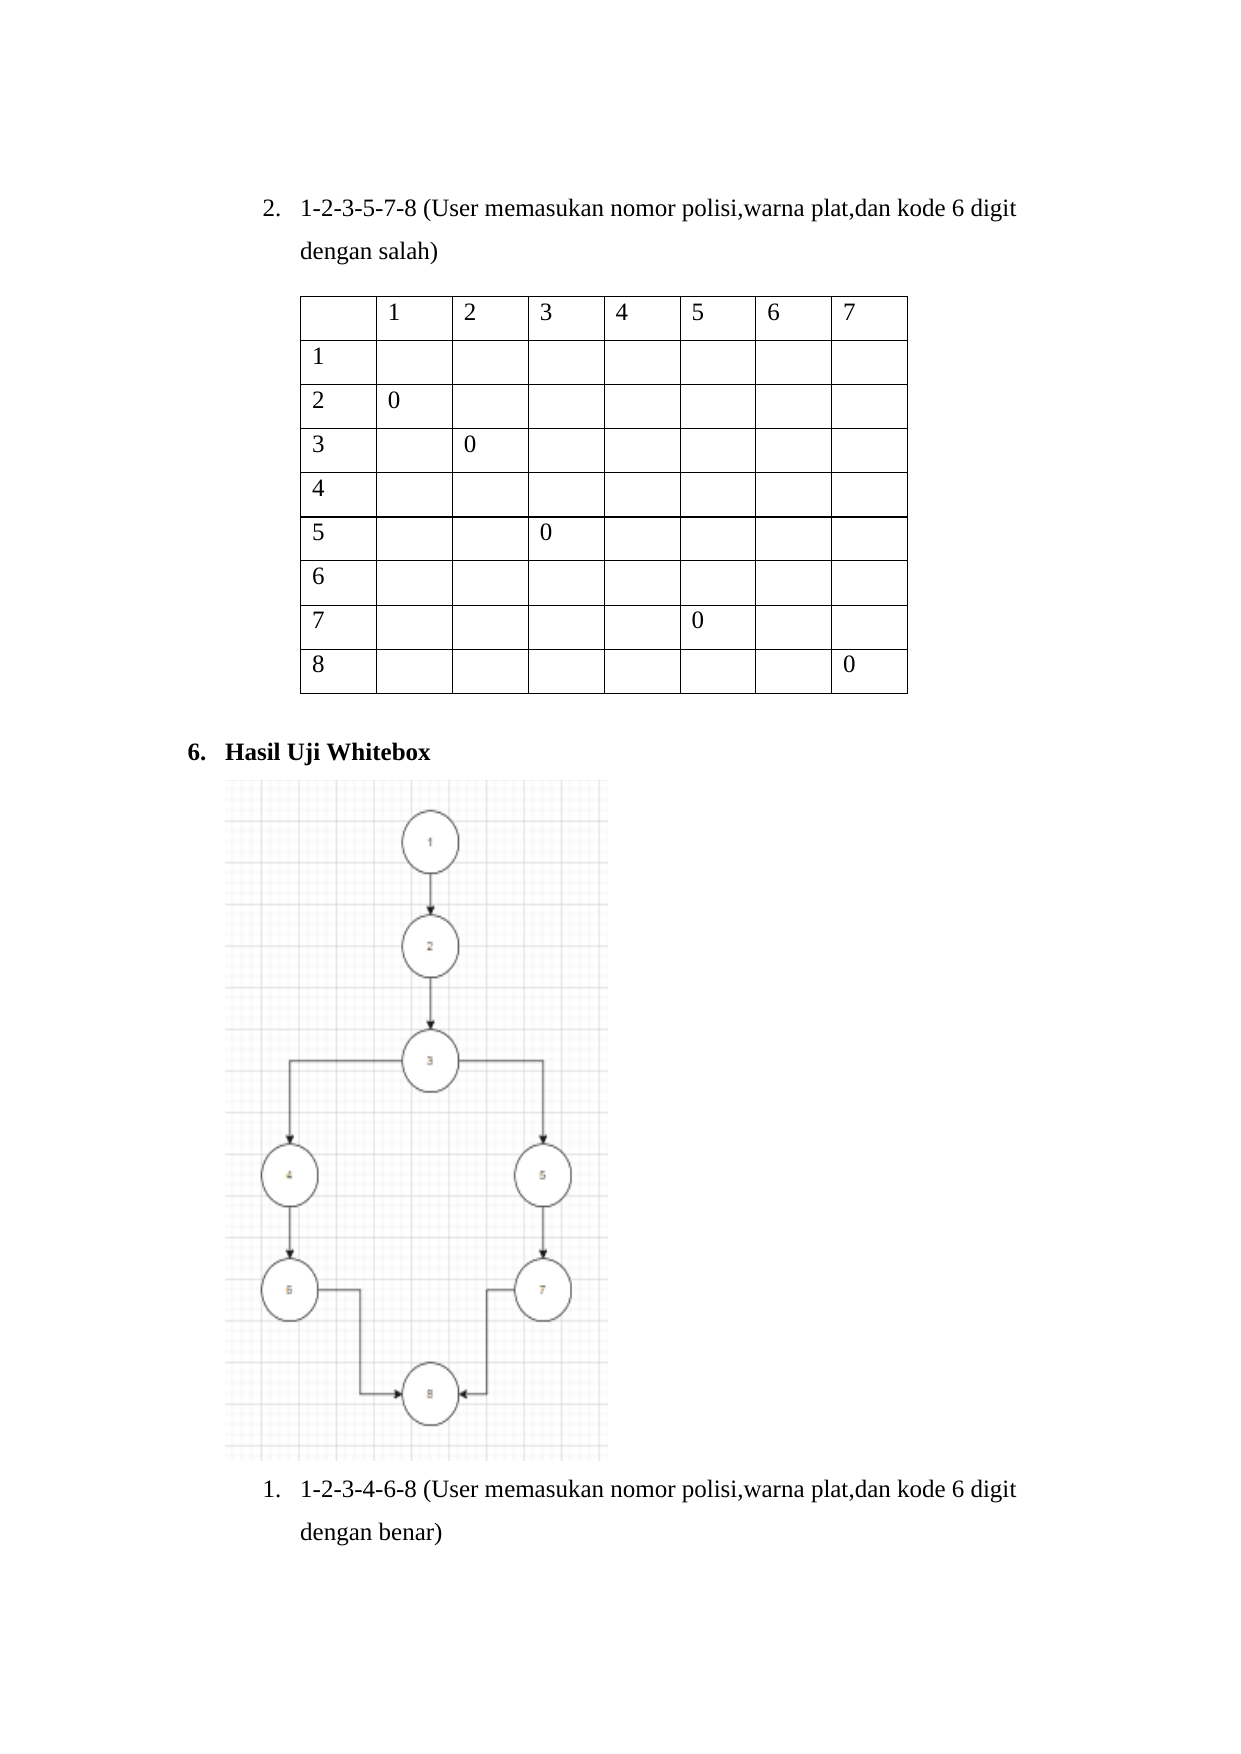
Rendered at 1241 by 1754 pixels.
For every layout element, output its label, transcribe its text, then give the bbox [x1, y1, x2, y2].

list Hasil Uji Whitebox [187, 737, 1090, 766]
table_cell [832, 561, 907, 604]
table_cell [756, 429, 831, 472]
table_cell [681, 561, 755, 604]
table_cell [605, 385, 680, 428]
table_cell [756, 518, 831, 560]
table_cell [529, 341, 604, 384]
table_cell [529, 606, 604, 648]
table_cell [605, 429, 680, 472]
table_cell [453, 518, 528, 560]
table_header 6 [756, 297, 831, 340]
table_cell [377, 561, 452, 604]
table_cell 0 [681, 606, 755, 648]
table_cell [756, 561, 831, 604]
table_cell 0 [377, 385, 452, 428]
table_cell [377, 341, 452, 384]
table_cell [681, 429, 755, 472]
table_cell [453, 473, 528, 516]
list 1-2-3-5-7-8 (User memasukan nomor polisi,warna plat,dan kode 6 digit dengan salah) [262, 193, 1090, 265]
table_cell [453, 341, 528, 384]
table_cell [377, 606, 452, 648]
table_cell [681, 518, 755, 560]
table_cell 4 [301, 473, 376, 516]
table_cell [756, 650, 831, 693]
table_cell 0 [832, 650, 907, 693]
table_cell [529, 650, 604, 693]
table_cell [756, 606, 831, 648]
table_cell [605, 473, 680, 516]
table_cell [377, 650, 452, 693]
table_header 2 [453, 297, 528, 340]
table_cell 8 [301, 650, 376, 693]
table_cell [453, 650, 528, 693]
table_header 7 [832, 297, 907, 340]
table_cell [832, 429, 907, 472]
table_cell 1 [301, 341, 376, 384]
table_cell [681, 650, 755, 693]
table_cell [605, 650, 680, 693]
table_header 1 [377, 297, 452, 340]
table_cell [756, 341, 831, 384]
table_header 3 [529, 297, 604, 340]
table_cell 0 [529, 518, 604, 560]
table_cell [377, 473, 452, 516]
table_cell [756, 473, 831, 516]
table_cell [681, 341, 755, 384]
table_cell [605, 341, 680, 384]
table_cell [453, 561, 528, 604]
table_cell [832, 341, 907, 384]
table_header 4 [605, 297, 680, 340]
table_cell [832, 385, 907, 428]
table_cell 2 [301, 385, 376, 428]
table_cell [529, 429, 604, 472]
table_cell [681, 473, 755, 516]
table_header [301, 297, 376, 340]
table_cell [832, 606, 907, 648]
table_cell [605, 606, 680, 648]
table_cell 6 [301, 561, 376, 604]
table_cell [377, 518, 452, 560]
picture [225, 780, 608, 1461]
table_cell [377, 429, 452, 472]
table_cell 7 [301, 606, 376, 648]
table_cell 3 [301, 429, 376, 472]
table_header 5 [681, 297, 755, 340]
table_cell 5 [301, 518, 376, 560]
table_cell [681, 385, 755, 428]
list 1-2-3-4-6-8 (User memasukan nomor polisi,warna plat,dan kode 6 digit dengan benar) [262, 1474, 1090, 1546]
table_cell [453, 385, 528, 428]
table_cell [529, 385, 604, 428]
table_cell [832, 473, 907, 516]
table_cell [529, 561, 604, 604]
table_cell [605, 518, 680, 560]
table_cell [529, 473, 604, 516]
table_cell [453, 606, 528, 648]
table_cell [756, 385, 831, 428]
table_cell [605, 561, 680, 604]
table_cell [832, 518, 907, 560]
table_cell 0 [453, 429, 528, 472]
